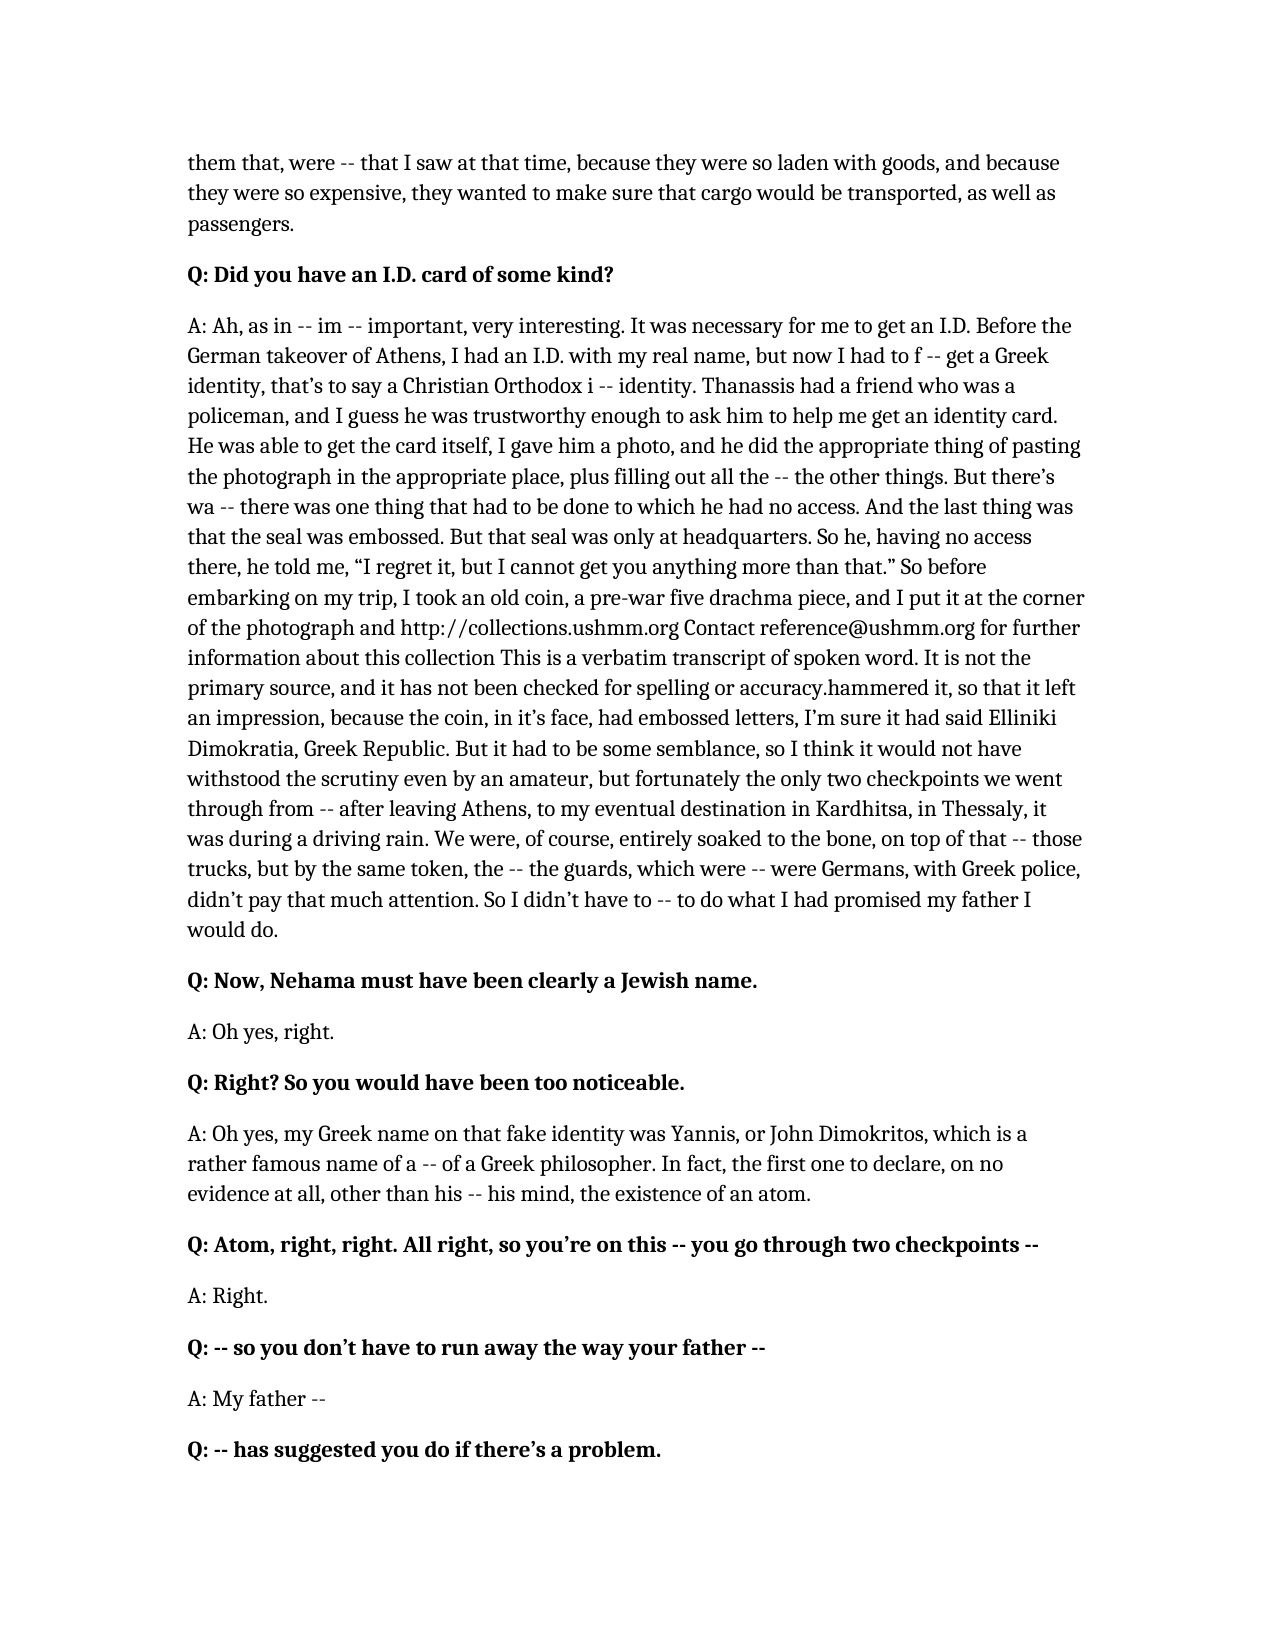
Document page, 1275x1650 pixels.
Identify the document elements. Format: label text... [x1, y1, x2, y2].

text A: My father -- [187, 1385, 1087, 1412]
text A: Oh yes, right. [187, 1019, 1087, 1045]
text Q: Atom, right, right. All right, so you’re on this -- you go through two checkpoints -- [187, 1232, 1087, 1259]
text Q: Now, Nehama must have been clearly a Jewish name. [187, 968, 1087, 994]
text Q: -- so you don’t have to run away the way your father -- [187, 1334, 1087, 1361]
text A: Right. [187, 1283, 1087, 1310]
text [187, 150, 1087, 237]
text A: Oh yes, my Greek name on that fake identity was Yannis, or John Dimokritos, which is a rather famous name of a -- of a Greek philosopher. In fact, the first one to declare, on no evidence at all, other than his -- his mind, the existence of an atom. [187, 1121, 1087, 1208]
text Q: Did you have an I.D. card of some kind? [187, 261, 1087, 288]
text Q: -- has suggested you do if there’s a problem. [187, 1436, 1087, 1463]
text Q: Right? So you would have been too noticeable. [187, 1070, 1087, 1096]
text A: Ah, as in -- im -- important, very interesting. It was necessary for me to get an I.D. Before the German takeover of Athens, I had an I.D. with my real name, but now I had to f -- get a Greek identity, that’s to say a Christian Orthodox i -- identity. Thanassis had a friend who was a policeman, and I guess he was trustworthy enough to ask him to help me get an identity card. He was able to get the card itself, I gave him a photo, and he did the appropriate thing of pasting the photograph in the appropriate place, plus filling out all the -- the other things. But there’s wa -- there was one thing that had to be done to which he had no access. And the last thing was that the seal was embossed. But that seal was only at headquarters. So he, having no access there, he told me, “I regret it, but I cannot get you anything more than that.” So before embarking on my trip, I took an old coin, a pre-war five drachma piece, and I put it at the corner of the photograph and http://collections.ushmm.org Contact reference@ushmm.org for further information about this collection This is a verbatim transcript of spoken word. It is not the primary source, and it has not been checked for spelling or accuracy.hammered it, so that it left an impression, because the coin, in it’s face, had embossed letters, I’m sure it had said Elliniki Dimokratia, Greek Republic. But it had to be some semblance, so I think it would not have withstood the scrutiny even by an amateur, but fortunately the only two checkpoints we went through from -- after leaving Athens, to my eventual destination in Kardhitsa, in Thessaly, it was during a driving rain. We were, of course, entirely soaked to the bone, on top of that -- those trucks, but by the same token, the -- the guards, which were -- were Germans, with Greek police, didn’t pay that much attention. So I didn’t have to -- to do what I had promised my father I would do. [187, 312, 1087, 943]
